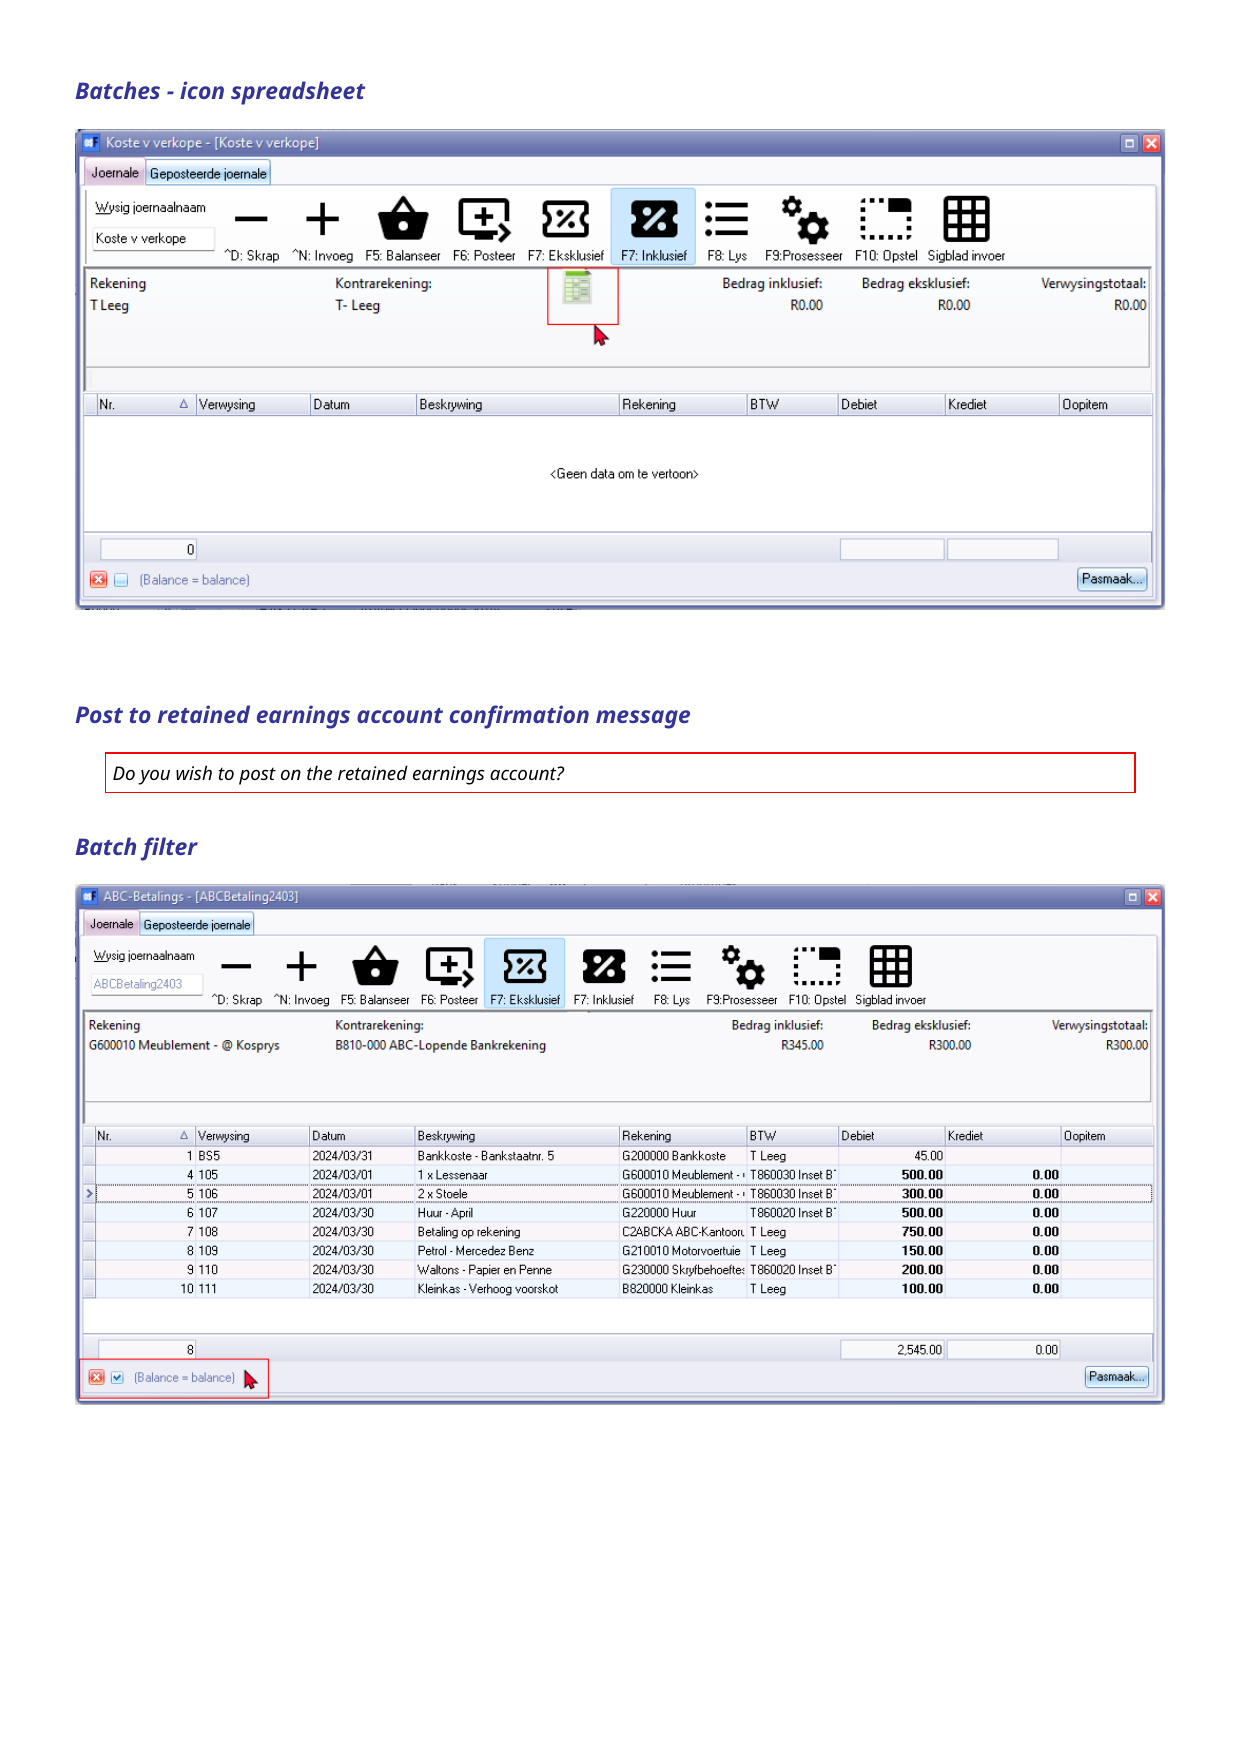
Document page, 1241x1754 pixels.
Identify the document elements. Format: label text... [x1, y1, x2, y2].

text Post to retained earnings account confirmation message [75, 699, 1165, 730]
text Do you wish to post on the retained earnings account? [106, 754, 1134, 792]
picture [75, 884, 1166, 1405]
text Batch filter [75, 831, 1165, 862]
picture [75, 129, 1166, 610]
text Batches - icon spreadsheet [75, 75, 1165, 106]
